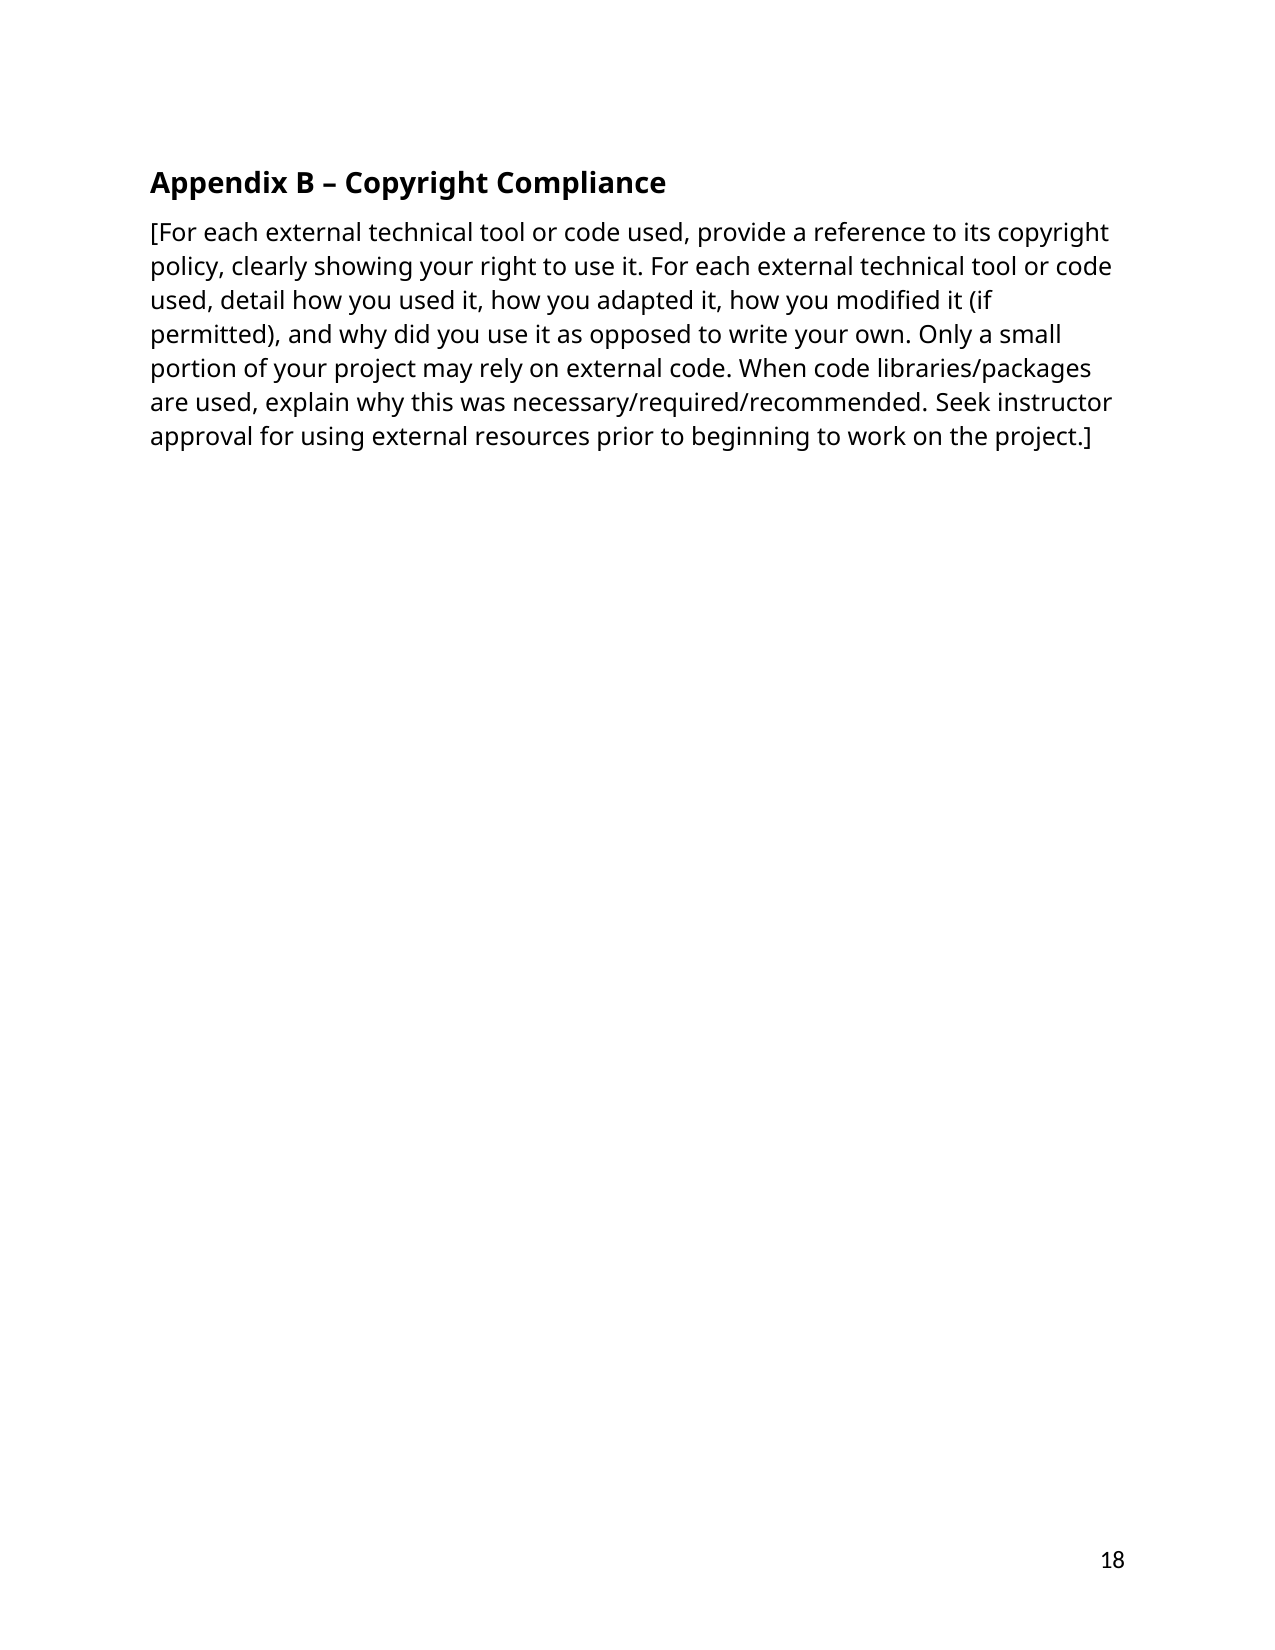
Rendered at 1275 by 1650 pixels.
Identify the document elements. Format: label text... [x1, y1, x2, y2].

title Appendix B – Copyright Compliance [150, 162, 1125, 202]
text [For each external technical tool or code used, provide a reference to its copyright policy, clearly showing your right to use it. For each external technical tool or code used, detail how you used it, how you adapted it, how you modified it (if permitted), and why did you use it as opposed to write your own. Only a small portion of your project may rely on external code. When code libraries/packages are used, explain why this was necessary/required/recommended. Seek instructor approval for using external resources prior to beginning to work on the project.] [150, 215, 1125, 453]
